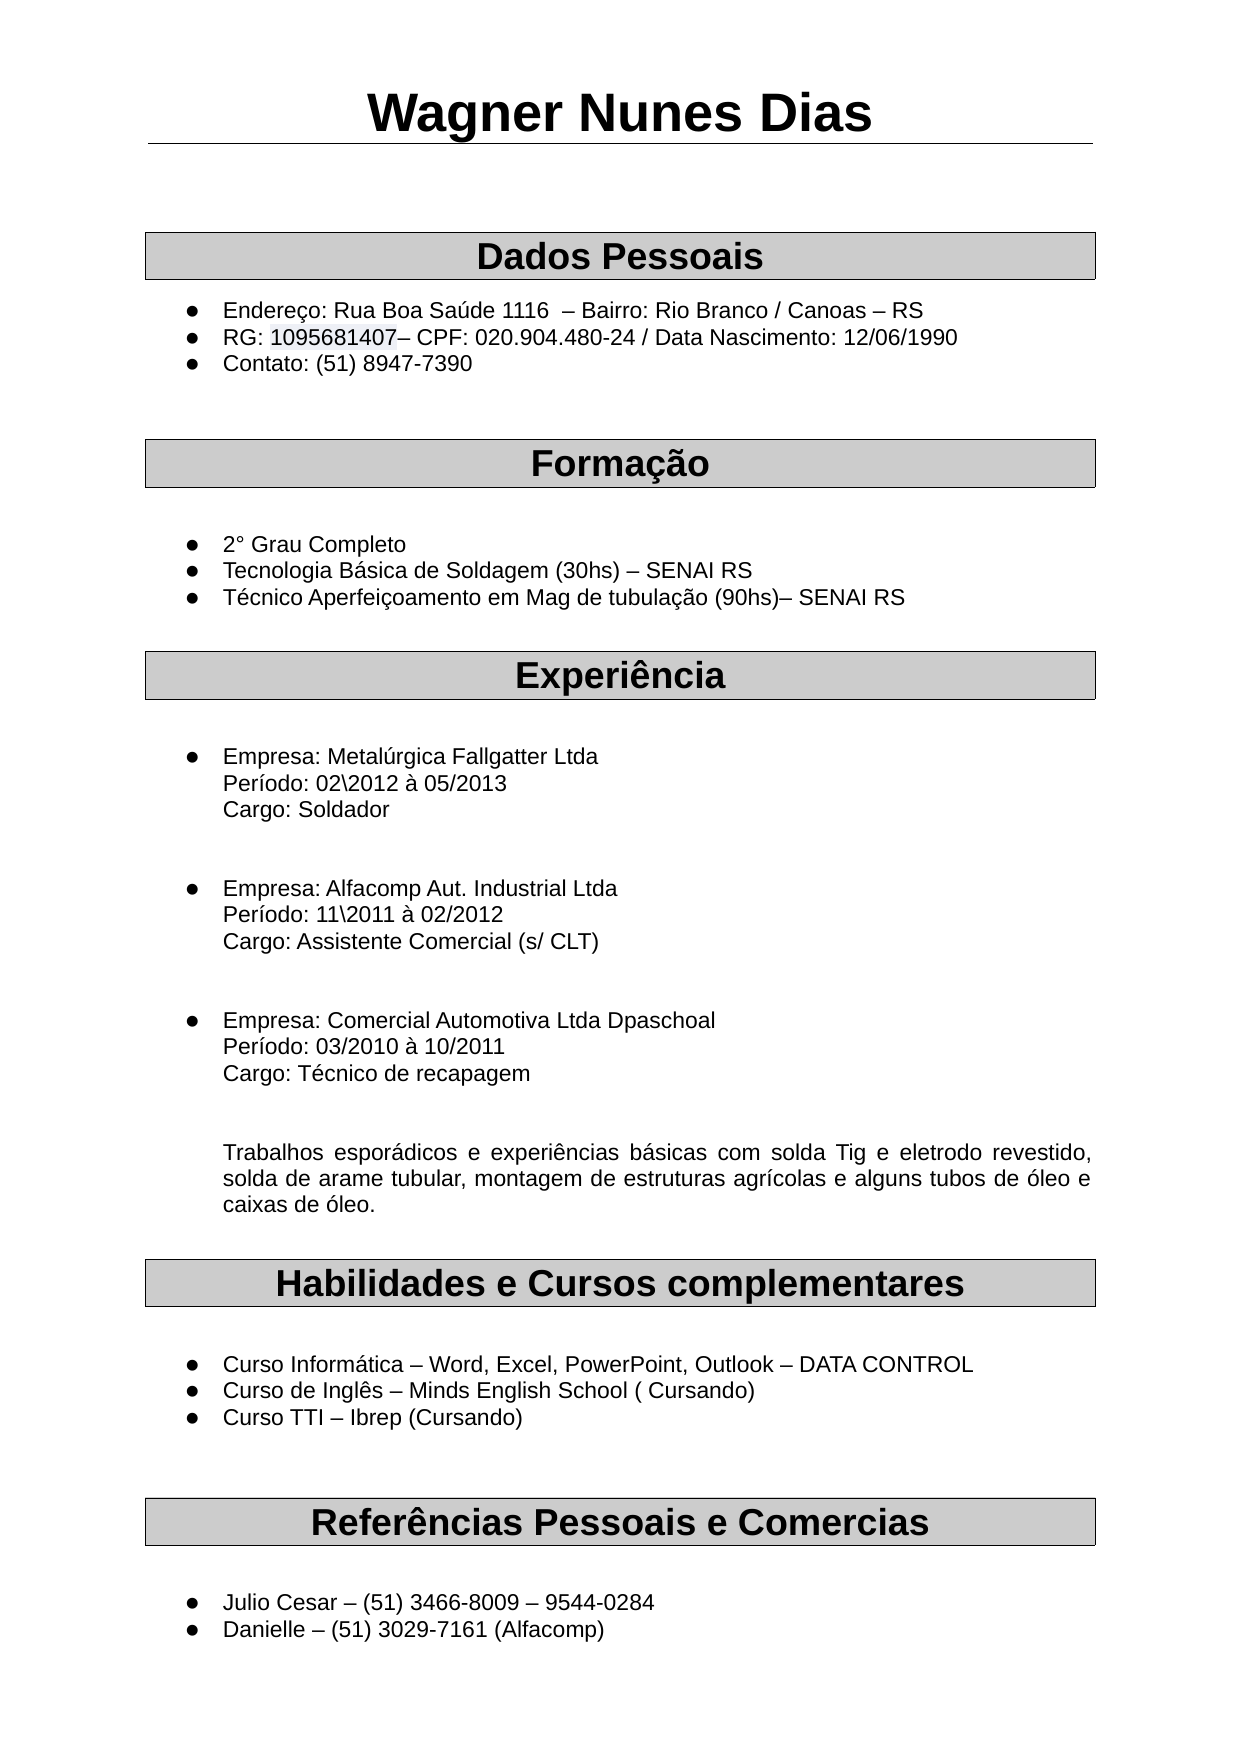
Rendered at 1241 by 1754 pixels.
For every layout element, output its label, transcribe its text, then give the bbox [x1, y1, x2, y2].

list 2° Grau Completo [185, 531, 1093, 557]
subtitle Wagner Nunes Dias [148, 81, 1093, 143]
list Curso Informática – Word, Excel, PowerPoint, Outlook – DATA CONTROL [185, 1351, 1093, 1377]
list Curso TTI – Ibrep (Cursando) [185, 1403, 1093, 1430]
text Cargo: Soldador [223, 796, 1093, 822]
list Julio Cesar – (51) 3466-8009 – 9544-0284 [185, 1589, 1093, 1616]
list Técnico Aperfeiçoamento em Mag de tubulação (90hs)– SENAI RS [185, 584, 1093, 610]
text Habilidades e Cursos complementares [146, 1260, 1095, 1306]
text Formação [146, 440, 1095, 487]
list Endereço: Rua Boa Saúde 1116 – Bairro: Rio Branco / Canoas – RS [185, 297, 1093, 324]
list Tecnologia Básica de Soldagem (30hs) – SENAI RS [185, 557, 1093, 584]
text Cargo: Técnico de recapagem [223, 1059, 1093, 1086]
text Trabalhos esporádicos e experiências básicas com solda Tig e eletrodo revestido, solda de arame tubular, montagem de estruturas agrícolas e alguns tubos de óleo e caixas de óleo. [223, 1138, 1093, 1218]
list Danielle – (51) 3029-7161 (Alfacomp) [185, 1616, 1093, 1642]
list Contato: (51) 8947-7390 [185, 350, 1093, 376]
text Referências Pessoais e Comercias [146, 1499, 1095, 1545]
text Experiência [146, 652, 1095, 699]
text Dados Pessoais [146, 233, 1095, 279]
list Empresa: Alfacomp Aut. Industrial Ltda [185, 875, 1093, 901]
text Período: 02\2012 à 05/2013 [223, 769, 1093, 796]
list Curso de Inglês – Minds English School ( Cursando) [185, 1377, 1093, 1403]
text Período: 03/2010 à 10/2011 [223, 1033, 1093, 1059]
list RG: 1095681407– CPF: 020.904.480-24 / Data Nascimento: 12/06/1990 [635, 324, 1093, 350]
text Período: 11\2011 à 02/2012 [223, 901, 1093, 928]
list Empresa: Comercial Automotiva Ltda Dpaschoal [185, 1007, 1093, 1033]
list Empresa: Metalúrgica Fallgatter Ltda [185, 743, 1093, 769]
text Cargo: Assistente Comercial (s/ CLT) [223, 928, 1093, 954]
